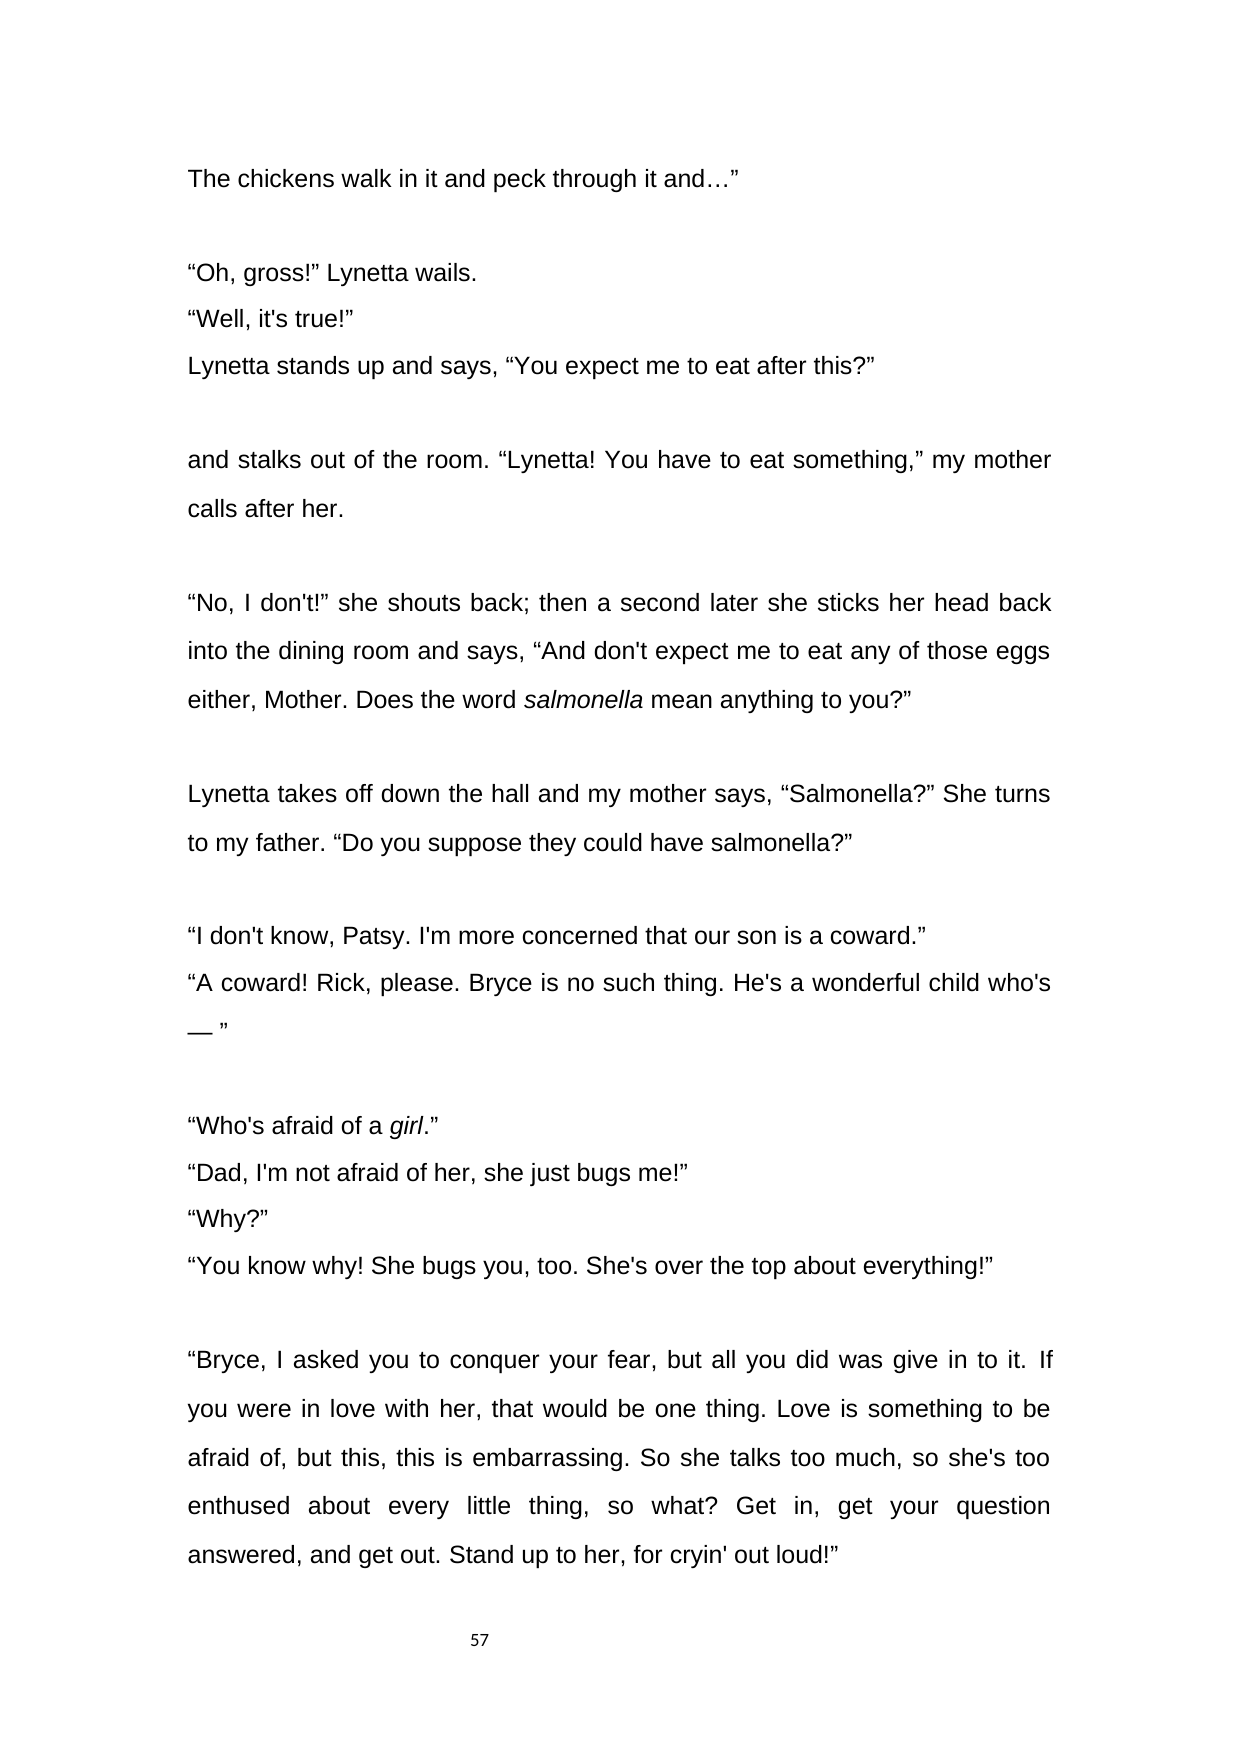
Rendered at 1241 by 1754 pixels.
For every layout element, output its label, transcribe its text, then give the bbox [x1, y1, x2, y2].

text “No, I don't!” she shouts back; then a second later she sticks her head back into the dining room and says, “And don't expect me to eat any of those eggs either, Mother. Does the word salmonella mean anything to you?” [187, 586, 1053, 716]
text Lynetta stands up and says, “You expect me to eat after this?” [187, 349, 1053, 382]
text and stalks out of the room. “Lynetta! You have to eat something,” my mother calls after her. [187, 443, 1053, 524]
text “Bryce, I asked you to conquer your fear, but all you did was give in to it. If you were in love with her, that would be one thing. Love is something to be afraid of, but this, this is embarrassing. So she talks too much, so she's too enthused about every little thing, so what? Get in, get your question answered, and get out. Stand up to her, for cryin' out loud!” [187, 1343, 1053, 1571]
text “I don't know, Patsy. I'm more concerned that our son is a coward.” [187, 919, 1053, 952]
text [187, 162, 1053, 194]
text “Well, it's true!” [187, 303, 1053, 335]
text “Who's afraid of a girl.” [187, 1109, 1053, 1141]
text “You know why! She bugs you, too. She's over the top about everything!” [187, 1249, 1053, 1282]
text “Why?” [187, 1203, 1053, 1235]
text “A coward! Rick, please. Bryce is no such thing. He's a wonderful child who's— ” [187, 966, 1053, 1048]
text “Dad, I'm not afraid of her, she just bugs me!” [187, 1156, 1053, 1188]
text “Oh, gross!” Lynetta wails. [187, 256, 1053, 288]
text Lynetta takes off down the hall and my mother says, “Salmonella?” She turns to my father. “Do you suppose they could have salmonella?” [187, 777, 1053, 858]
